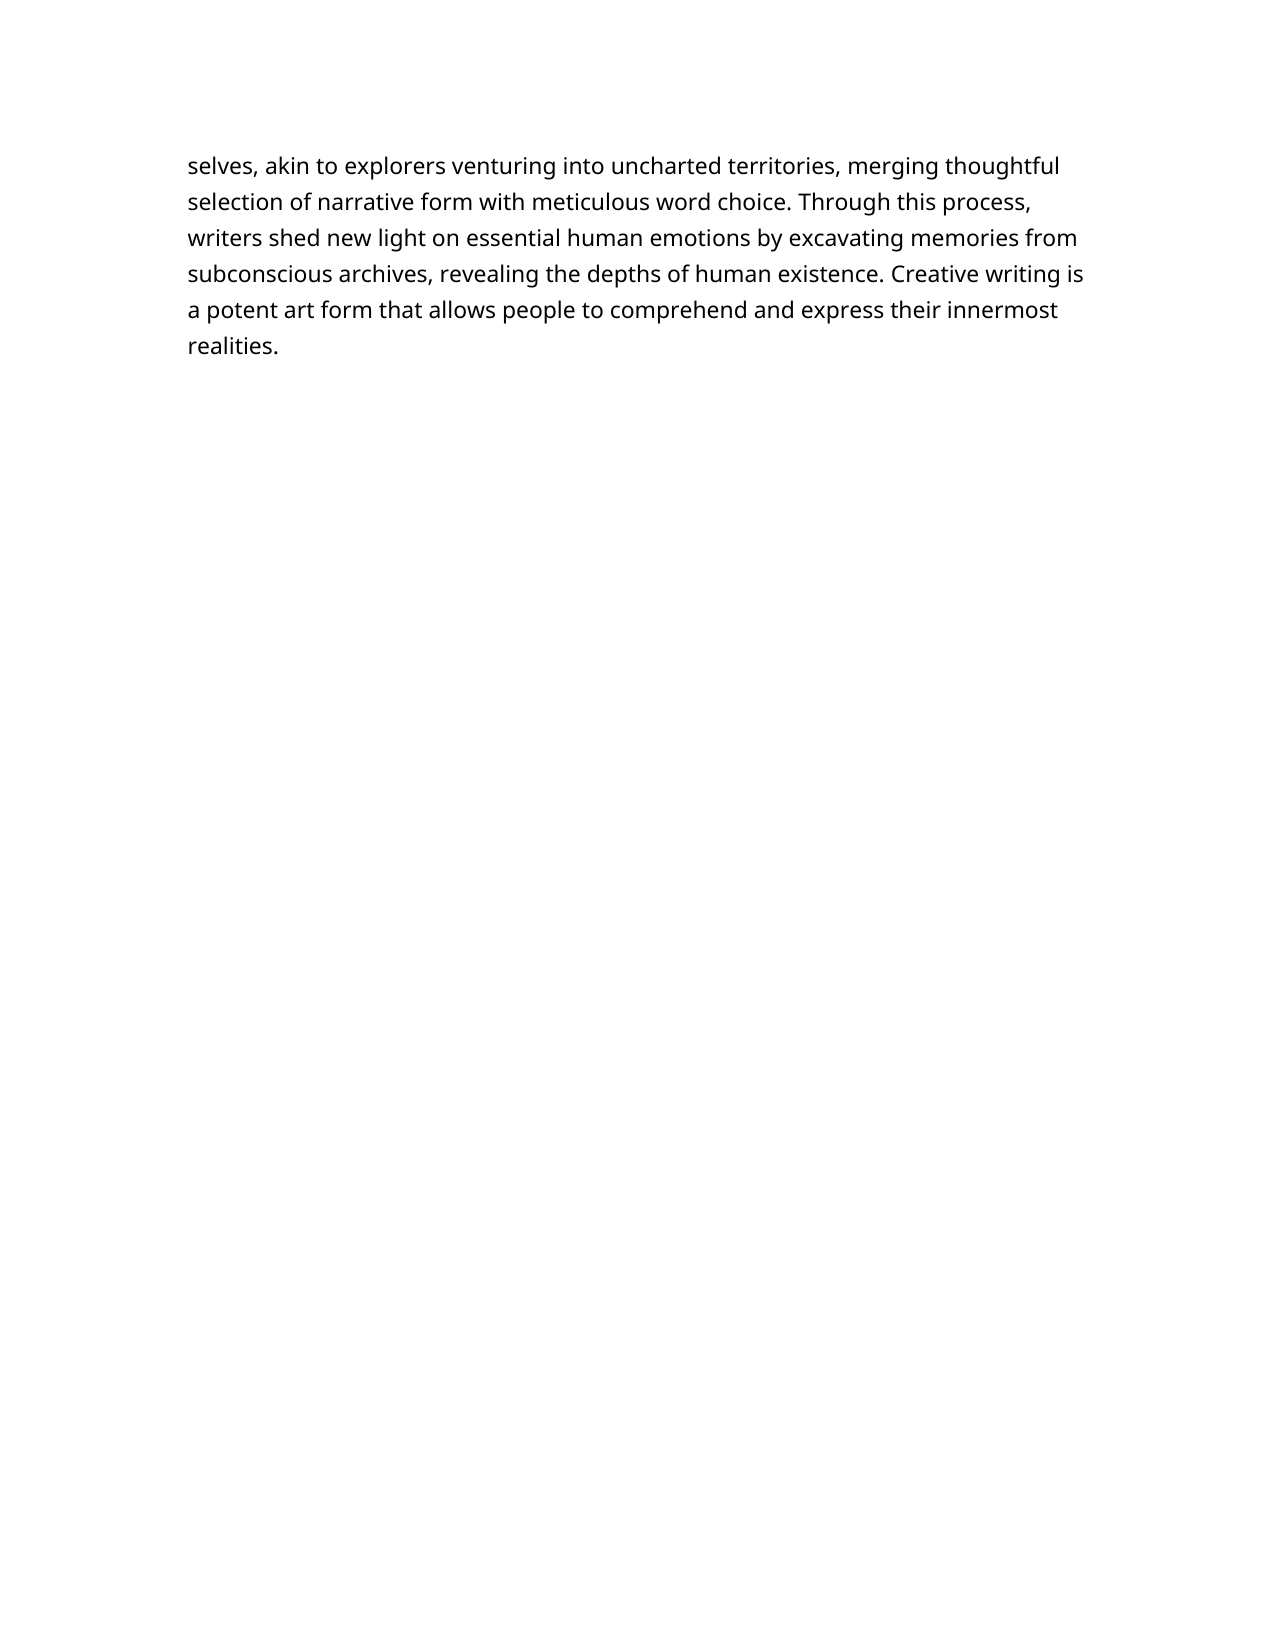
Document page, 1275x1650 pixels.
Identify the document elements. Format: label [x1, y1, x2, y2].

text [187, 150, 1087, 361]
